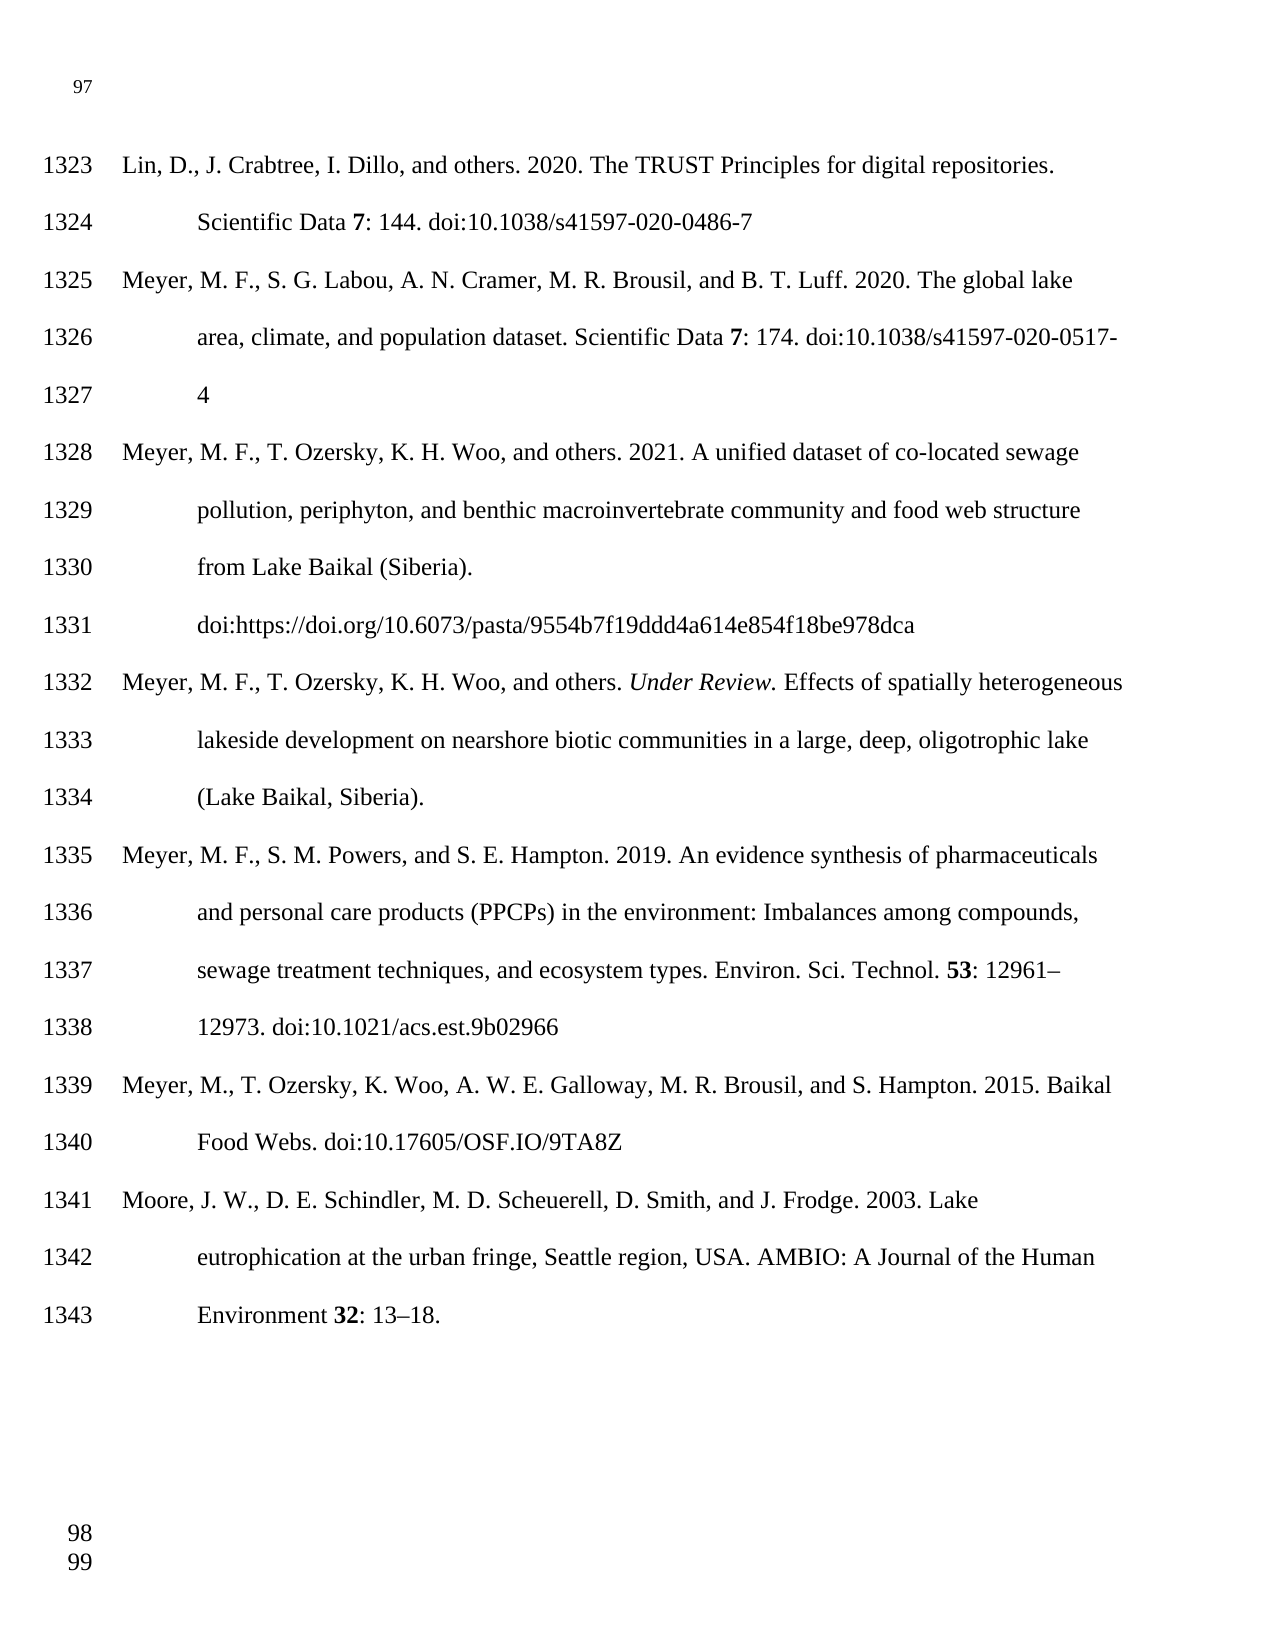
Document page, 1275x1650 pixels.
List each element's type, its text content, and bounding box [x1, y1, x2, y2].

text Meyer, M. F., T. Ozersky, K. H. Woo, and others. 2021. A unified dataset of co-located sewage pollution, periphyton, and benthic macroinvertebrate community and food web structure from Lake Baikal (Siberia). doi:https://doi.org/10.6073/pasta/9554b7f19ddd4a614e854f18be978dca [122, 437, 1125, 639]
text Moore, J. W., D. E. Schindler, M. D. Scheuerell, D. Smith, and J. Frodge. 2003. Lake eutrophication at the urban fringe, Seattle region, USA. AMBIO: A Journal of the Human Environment 32: 13–18. [122, 1185, 1125, 1329]
text Lin, D., J. Crabtree, I. Dillo, and others. 2020. The TRUST Principles for digital repositories. Scientific Data 7: 144. doi:10.1038/s41597-020-0486-7 [122, 150, 1125, 236]
text Meyer, M. F., T. Ozersky, K. H. Woo, and others. Under Review. Effects of spatially heterogeneous lakeside development on nearshore biotic communities in a large, deep, oligotrophic lake (Lake Baikal, Siberia). [122, 667, 1125, 811]
text Meyer, M., T. Ozersky, K. Woo, A. W. E. Galloway, M. R. Brousil, and S. Hampton. 2015. Baikal Food Webs. doi:10.17605/OSF.IO/9TA8Z [122, 1070, 1125, 1156]
text Meyer, M. F., S. M. Powers, and S. E. Hampton. 2019. An evidence synthesis of pharmaceuticals and personal care products (PPCPs) in the environment: Imbalances among compounds, sewage treatment techniques, and ecosystem types. Environ. Sci. Technol. 53: 12961–12973. doi:10.1021/acs.est.9b02966 [122, 840, 1125, 1041]
text Meyer, M. F., S. G. Labou, A. N. Cramer, M. R. Brousil, and B. T. Luff. 2020. The global lake area, climate, and population dataset. Scientific Data 7: 174. doi:10.1038/s41597-020-0517-4 [122, 265, 1125, 409]
